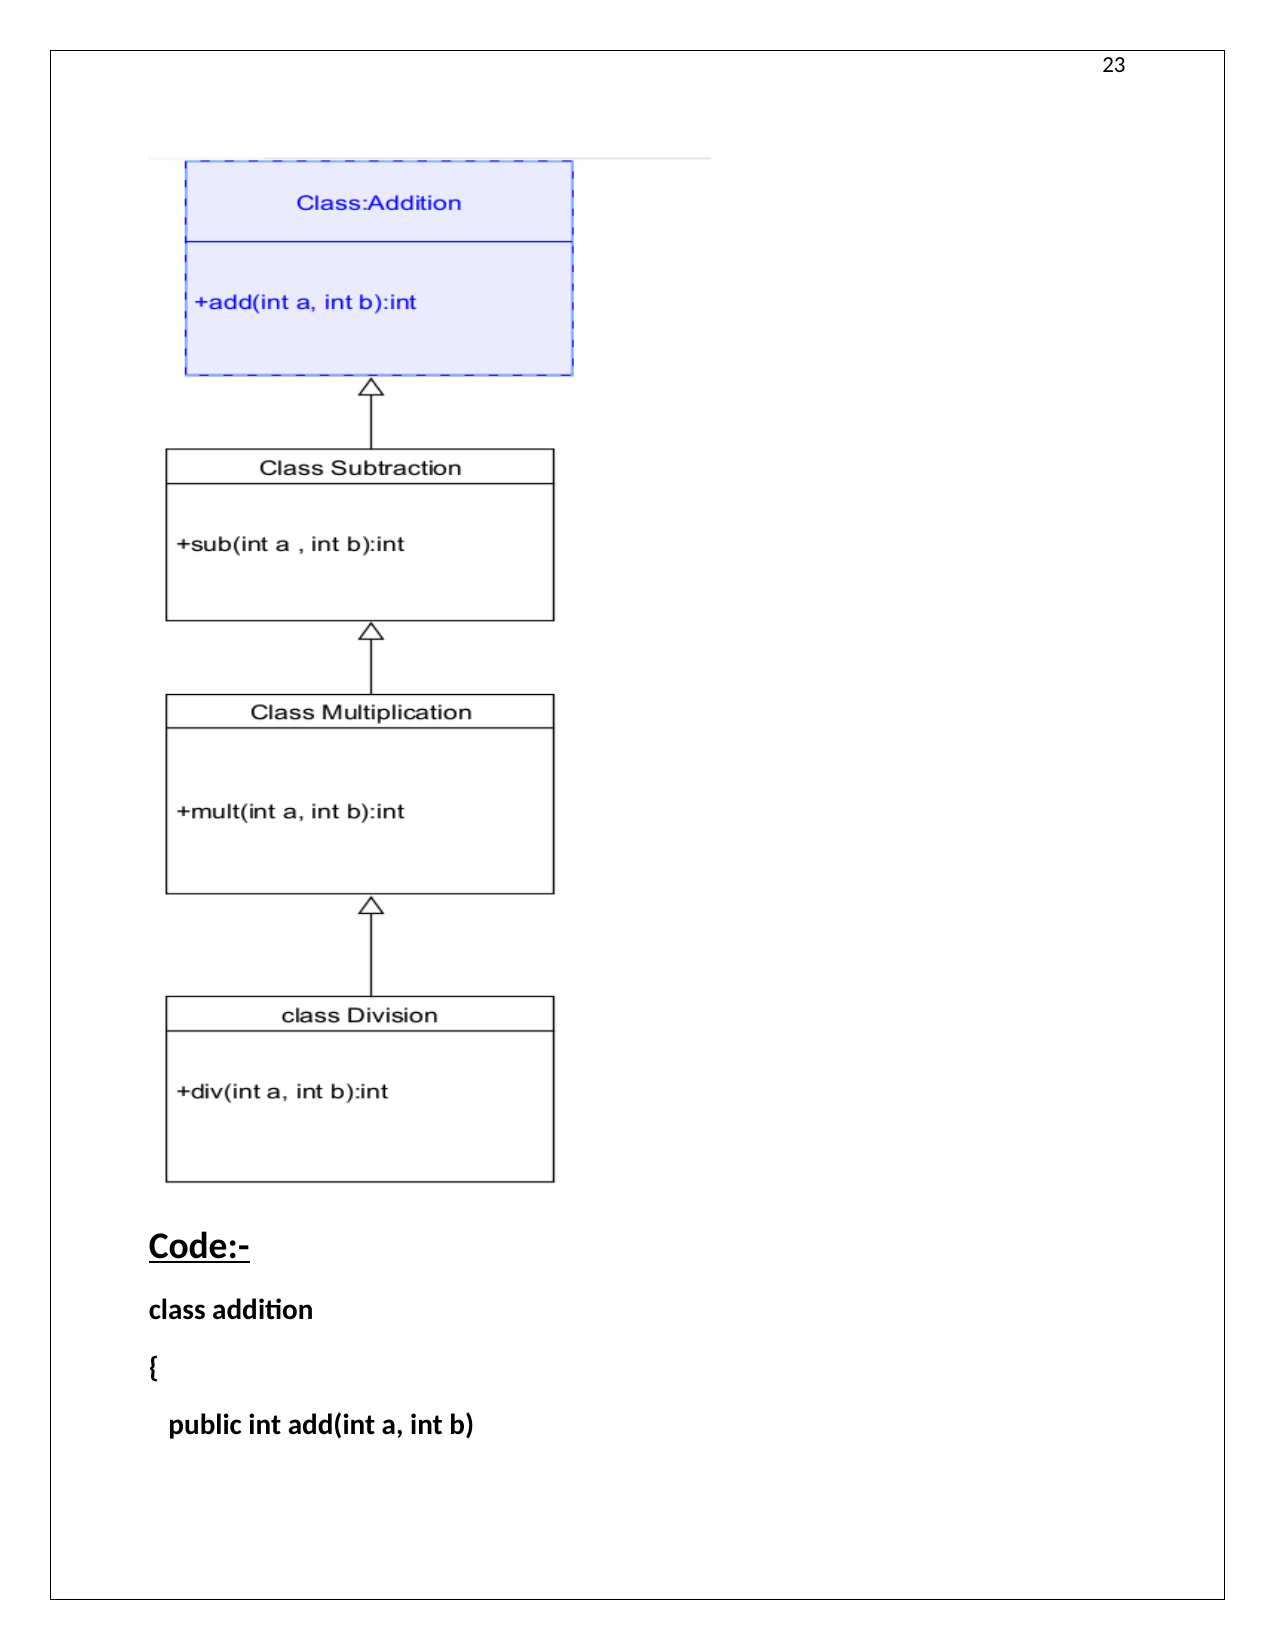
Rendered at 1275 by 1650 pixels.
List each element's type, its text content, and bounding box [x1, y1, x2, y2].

text public int add(int a, int b) [148, 1406, 1275, 1442]
picture [148, 157, 712, 1201]
text { [148, 1349, 1275, 1384]
text class addition [148, 1291, 1275, 1327]
text Code:- [148, 1222, 1275, 1268]
